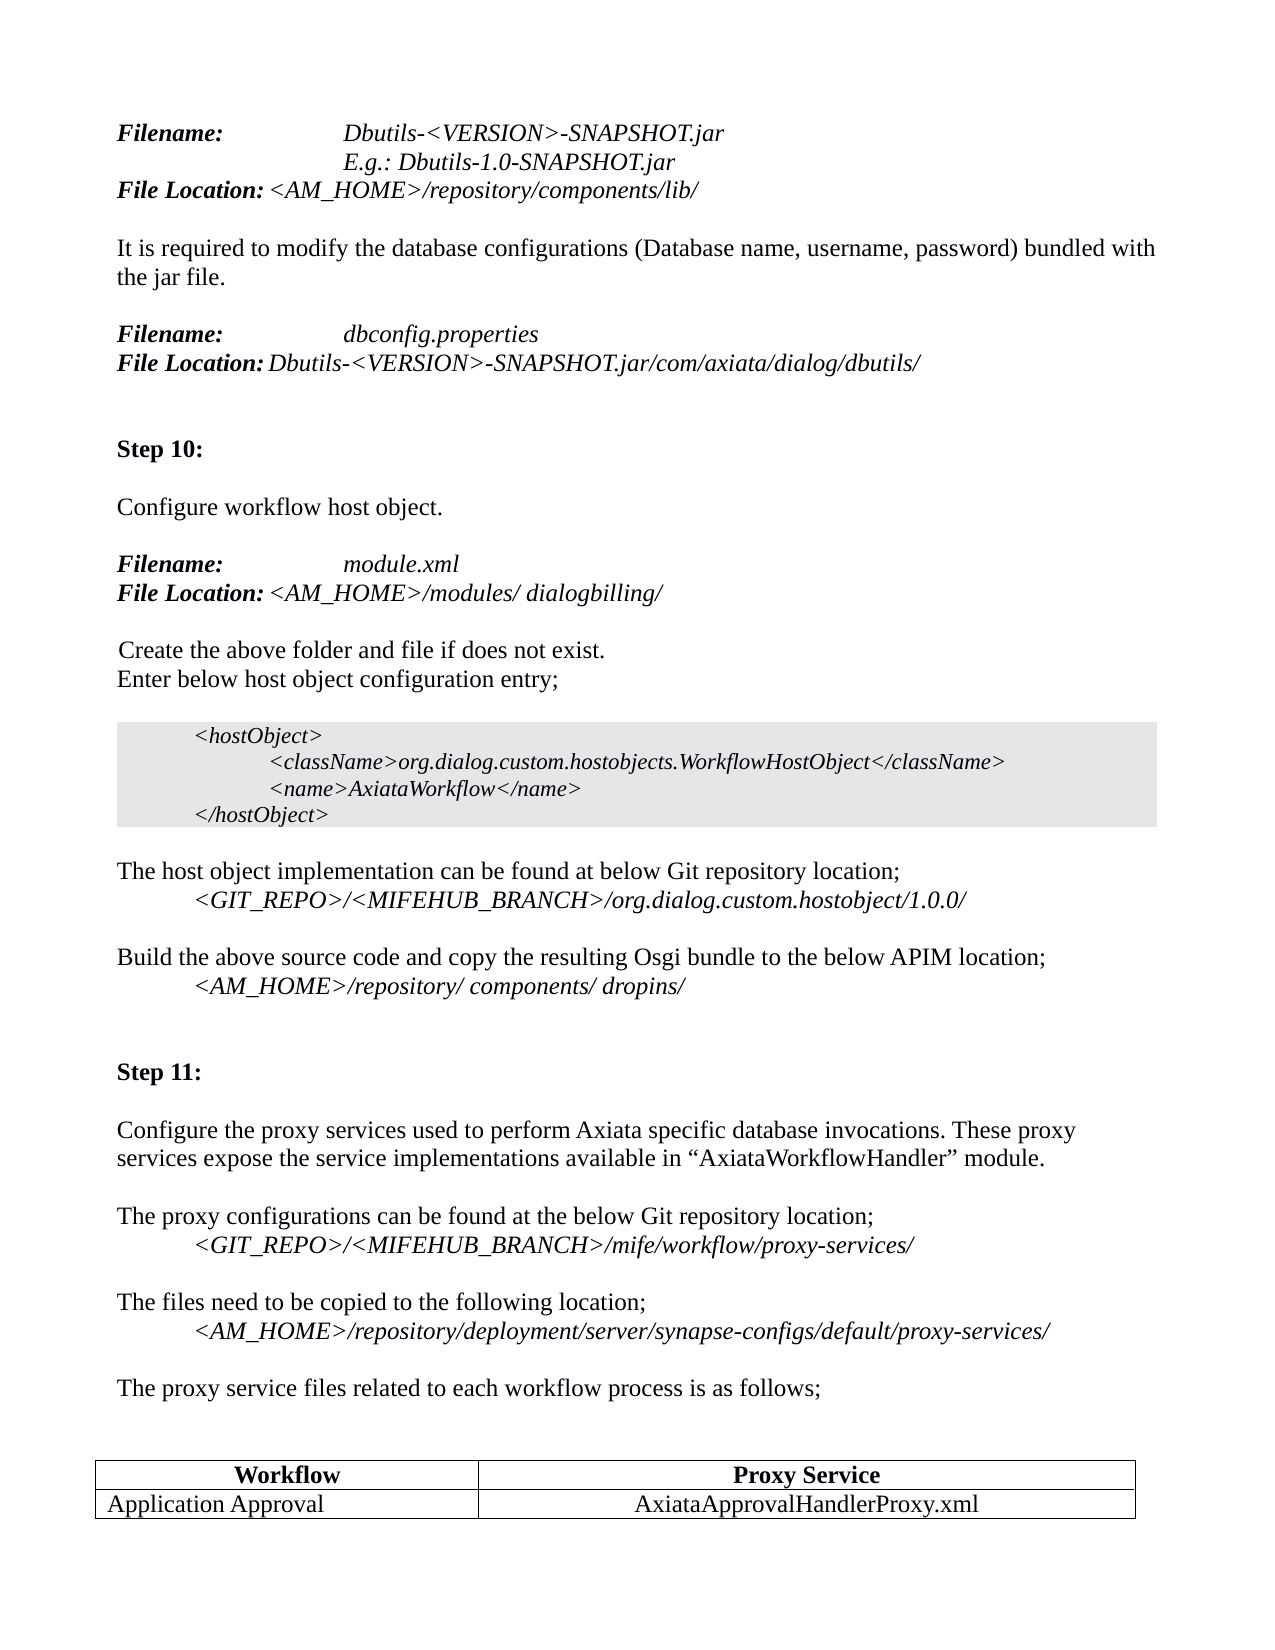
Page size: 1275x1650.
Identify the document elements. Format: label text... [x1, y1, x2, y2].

text <AM_HOME>/repository/deployment/server/synapse-configs/default/proxy-services/ [117, 1316, 1157, 1345]
text Create the above folder and file if does not exist. [118, 636, 1157, 664]
text <AM_HOME>/repository/ components/ dropins/ [117, 971, 1157, 1000]
text File Location: Dbutils-<VERSION>-SNAPSHOT.jar/com/axiata/dialog/dbutils/ [117, 348, 1157, 377]
text <name>AxiataWorkflow</name> [117, 774, 1157, 801]
text <GIT_REPO>/<MIFEHUB_BRANCH>/org.dialog.custom.hostobject/1.0.0/ [117, 885, 1157, 913]
text The proxy configurations can be found at the below Git repository location; [117, 1201, 1157, 1230]
text </hostObject> [117, 801, 1157, 827]
text The proxy service files related to each workflow process is as follows; [117, 1373, 1157, 1402]
text Build the above source code and copy the resulting Osgi bundle to the below APIM location; [117, 942, 1157, 971]
text Configure the proxy services used to perform Axiata specific database invocations. These proxy services expose the service implementations available in “AxiataWorkflowHandler” module. [117, 1115, 1157, 1172]
text Enter below host object configuration entry; [117, 664, 1157, 693]
text The host object implementation can be found at below Git repository location; [117, 856, 1157, 885]
text E.g.: Dbutils-1.0-SNAPSHOT.jar [118, 147, 1157, 176]
text Filename: module.xml [117, 549, 1157, 578]
text Filename: Dbutils-<VERSION>-SNAPSHOT.jar [117, 118, 1157, 147]
table_header Workflow [96, 1461, 478, 1489]
text <hostObject> [117, 722, 1157, 748]
text Step 11: [117, 1057, 1157, 1086]
text File Location: <AM_HOME>/modules/ dialogbilling/ [117, 578, 1157, 607]
text Filename: dbconfig.properties [117, 319, 1157, 348]
table_header Proxy Service [479, 1461, 1135, 1489]
text Configure workflow host object. [117, 492, 1157, 521]
text File Location: <AM_HOME>/repository/components/lib/ [117, 176, 1157, 204]
text <GIT_REPO>/<MIFEHUB_BRANCH>/mife/workflow/proxy-services/ [117, 1230, 1157, 1258]
table_cell Application Approval [96, 1490, 478, 1518]
table_cell AxiataApprovalHandlerProxy.xml [479, 1489, 1135, 1518]
text Step 10: [117, 434, 1157, 463]
text It is required to modify the database configurations (Database name, username, password) bundled with the jar file. [117, 233, 1157, 291]
text <className>org.dialog.custom.hostobjects.WorkflowHostObject</className> [117, 748, 1157, 774]
text The files need to be copied to the following location; [117, 1287, 1157, 1316]
